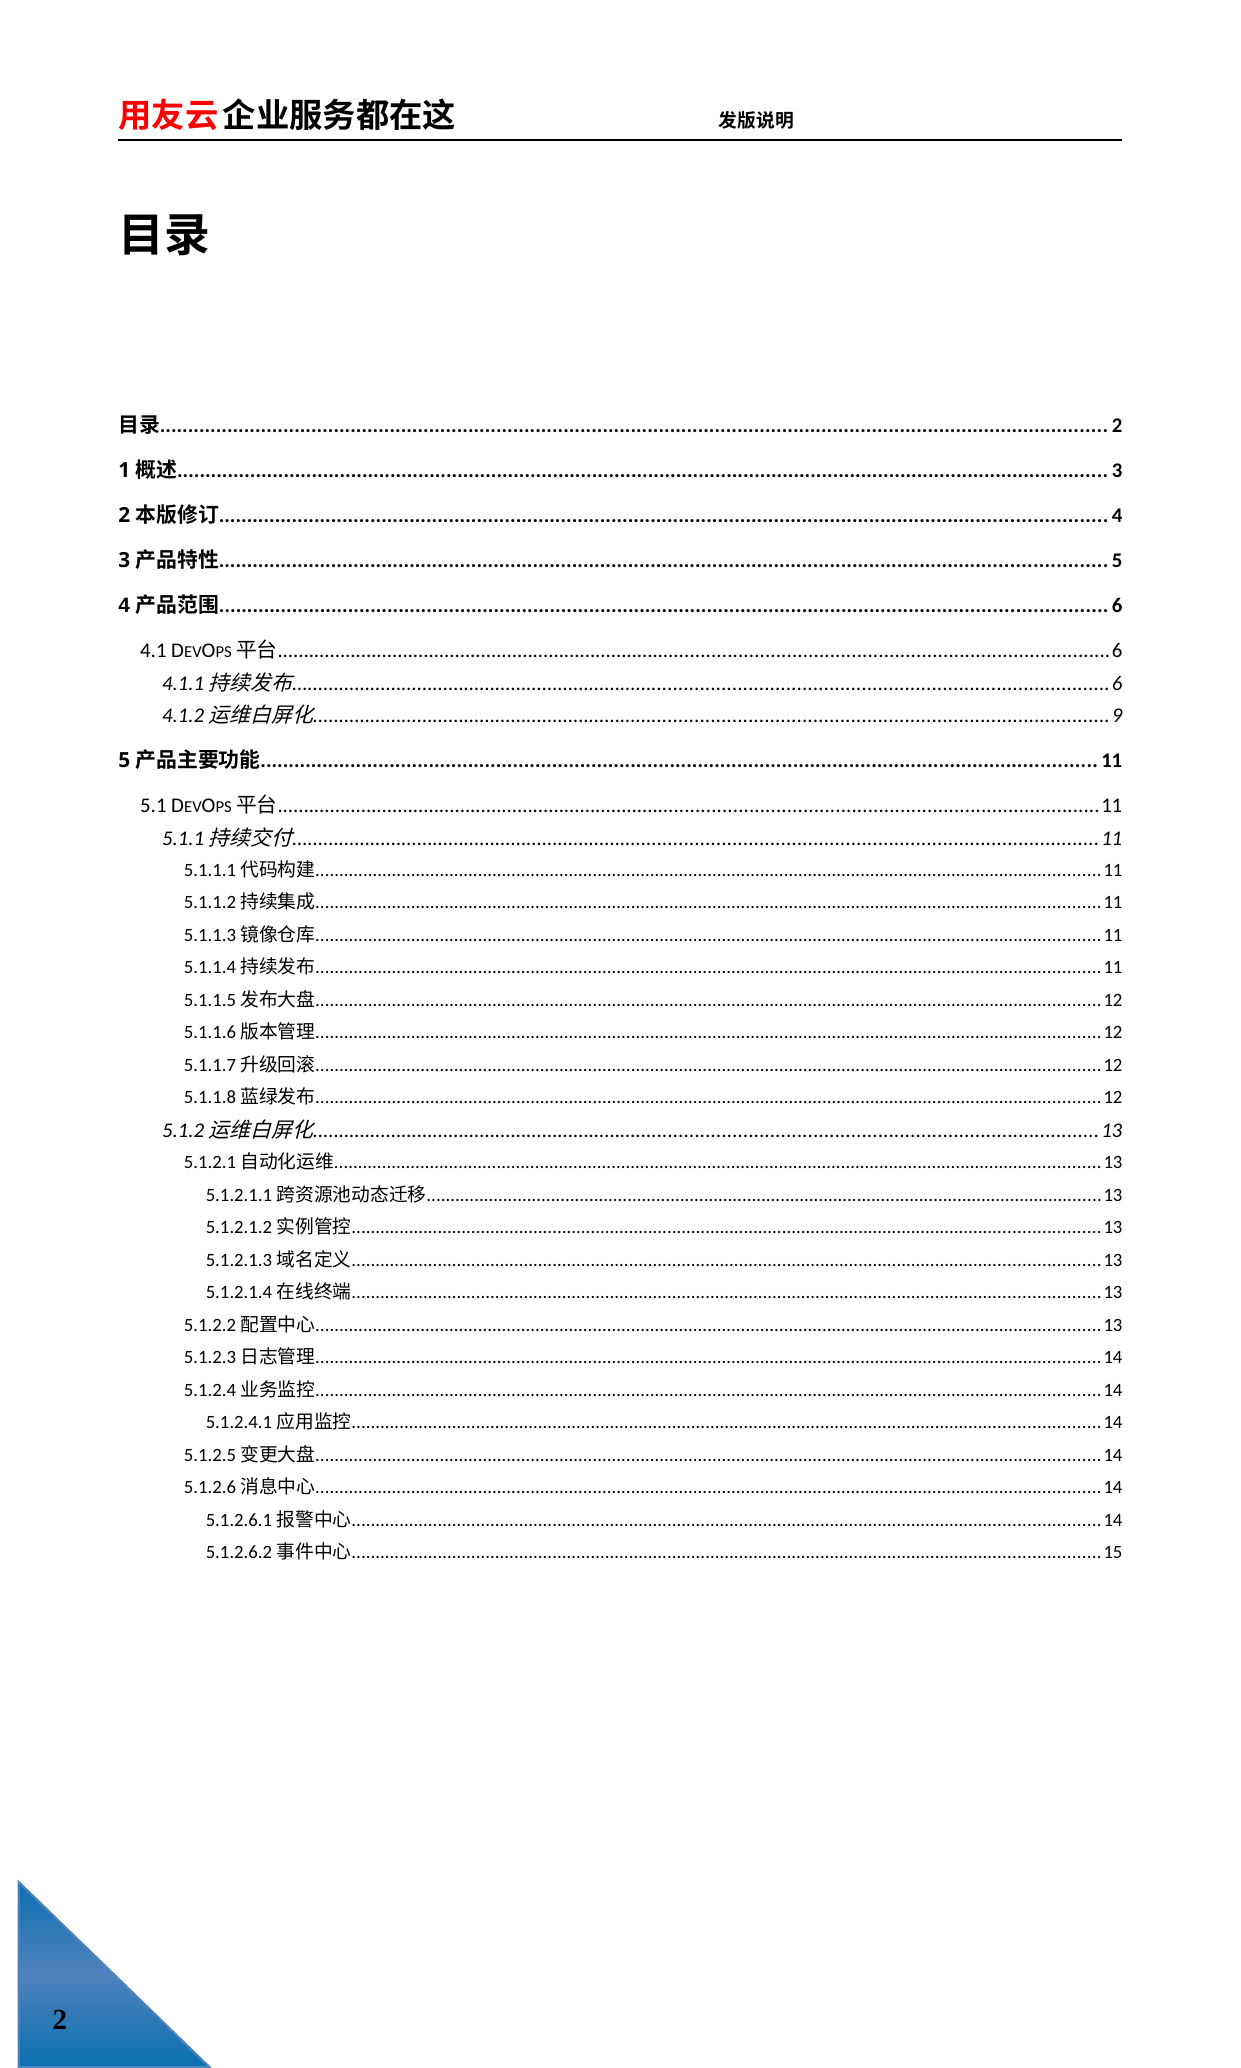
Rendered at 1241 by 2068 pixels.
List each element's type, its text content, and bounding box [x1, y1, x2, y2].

text 5.1 DevOps平台 11 [140, 787, 1122, 819]
text 5.1.1.2 持续集成 11 [184, 884, 1122, 917]
text 5.1.2.4.1 应用监控 14 [206, 1404, 1122, 1437]
text 4.1.2 运维白屏化 9 [162, 697, 1122, 729]
text 5.1.1.5 发布大盘 12 [184, 982, 1122, 1014]
text 5.1.2.2 配置中心 13 [184, 1307, 1122, 1339]
text 2 本版修订 4 [118, 497, 1122, 529]
text 5.1.2.6.2 事件中心 15 [206, 1534, 1122, 1567]
text 4.1 DevOps平台 6 [140, 632, 1122, 664]
text 5.1.2.1.2 实例管控 13 [206, 1209, 1122, 1242]
text 5.1.2.3 日志管理 14 [184, 1339, 1122, 1372]
text 5.1.2 运维白屏化 13 [162, 1112, 1122, 1144]
text 5.1.1.6 版本管理 12 [184, 1014, 1122, 1047]
text 5 产品主要功能 11 [118, 742, 1122, 774]
text 5.1.2.6.1 报警中心 14 [206, 1502, 1122, 1534]
text 目录 2 [118, 407, 1122, 439]
text 5.1.2.1 自动化运维 13 [184, 1144, 1122, 1177]
text 1 概述 3 [118, 452, 1122, 484]
text 5.1.1.7 升级回滚 12 [184, 1047, 1122, 1079]
text 3 产品特性 5 [118, 542, 1122, 574]
text 5.1.2.1.1 跨资源池动态迁移 13 [206, 1177, 1122, 1209]
text 5.1.2.6 消息中心 14 [184, 1469, 1122, 1502]
text 4.1.1 持续发布 6 [162, 664, 1122, 697]
text 5.1.1 持续交付 11 [162, 819, 1122, 852]
text 5.1.2.5 变更大盘 14 [184, 1437, 1122, 1469]
text 5.1.1.8 蓝绿发布 12 [184, 1079, 1122, 1112]
text 5.1.1.3 镜像仓库 11 [184, 917, 1122, 949]
text 5.1.2.4 业务监控 14 [184, 1372, 1122, 1404]
text 4 产品范围 6 [118, 587, 1122, 619]
text 5.1.2.1.4 在线终端 13 [206, 1274, 1122, 1307]
text 5.1.1.4 持续发布 11 [184, 949, 1122, 982]
text 5.1.1.1 代码构建 11 [184, 852, 1122, 884]
subtitle 目录 [118, 182, 1122, 280]
text 5.1.2.1.3 域名定义 13 [206, 1242, 1122, 1274]
